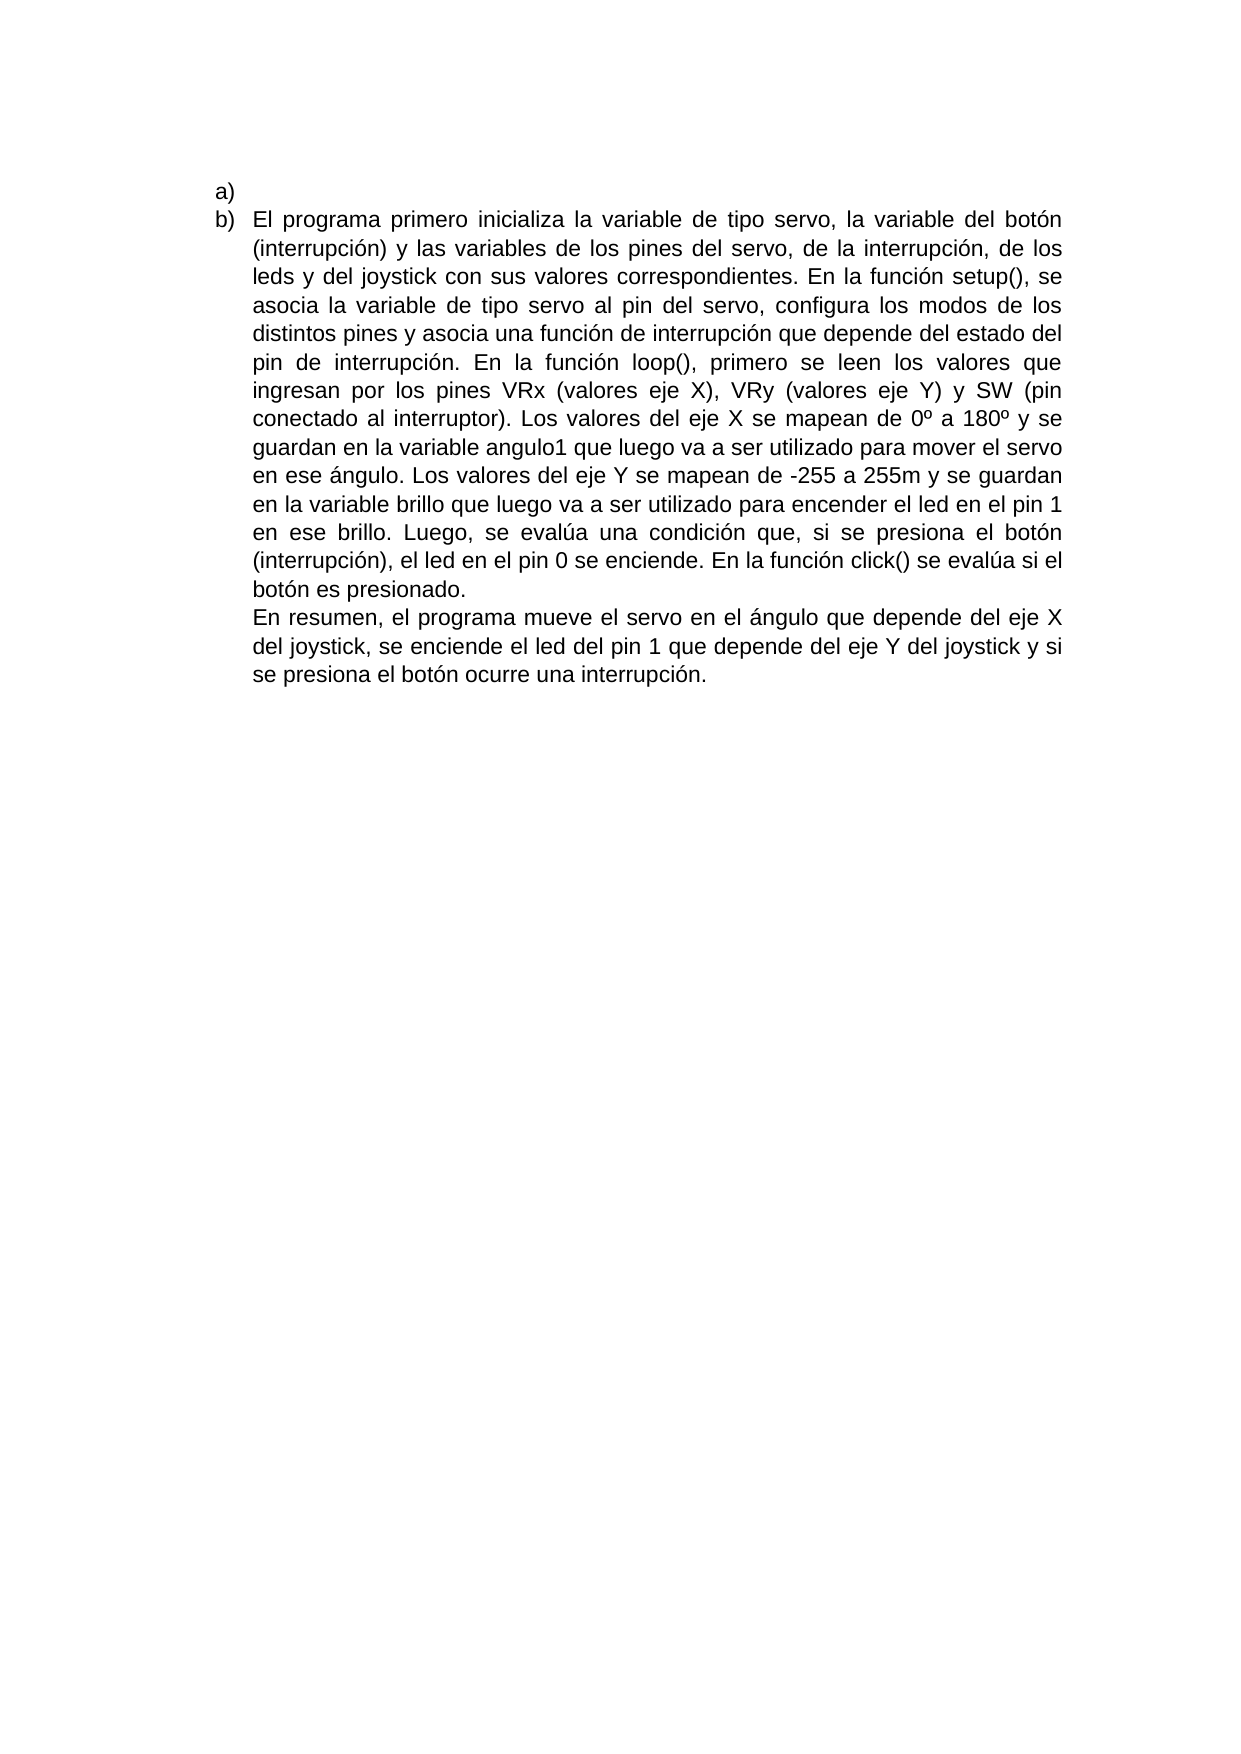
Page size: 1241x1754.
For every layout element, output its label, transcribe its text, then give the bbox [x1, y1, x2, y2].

list En resumen, el programa mueve el servo en el ángulo que depende del eje X del joystick, se enciende el led del pin 1 que depende del eje Y del joystick y si se presiona el botón ocurre una interrupción. [252, 604, 1063, 688]
list El programa primero inicializa la variable de tipo servo, la variable del botón (interrupción) y las variables de los pines del servo, de la interrupción, de los leds y del joystick con sus valores correspondientes. En la función setup(), se asocia la variable de tipo servo al pin del servo, configura los modos de los distintos pines y asocia una función de interrupción que depende del estado del pin de interrupción. En la función loop(), primero se leen los valores que ingresan por los pines VRx (valores eje X), VRy (valores eje Y) y SW (pin conectado al interruptor). Los valores del eje X se mapean de 0º a 180º y se guardan en la variable angulo1 que luego va a ser utilizado para mover el servo en ese ángulo. Los valores del eje Y se mapean de -255 a 255m y se guardan en la variable brillo que luego va a ser utilizado para encender el led en el pin 1 en ese brillo. Luego, se evalúa una condición que, si se presiona el botón (interrupción), el led en el pin 0 se enciende. En la función click() se evalúa si el botón es presionado. [215, 206, 1063, 602]
